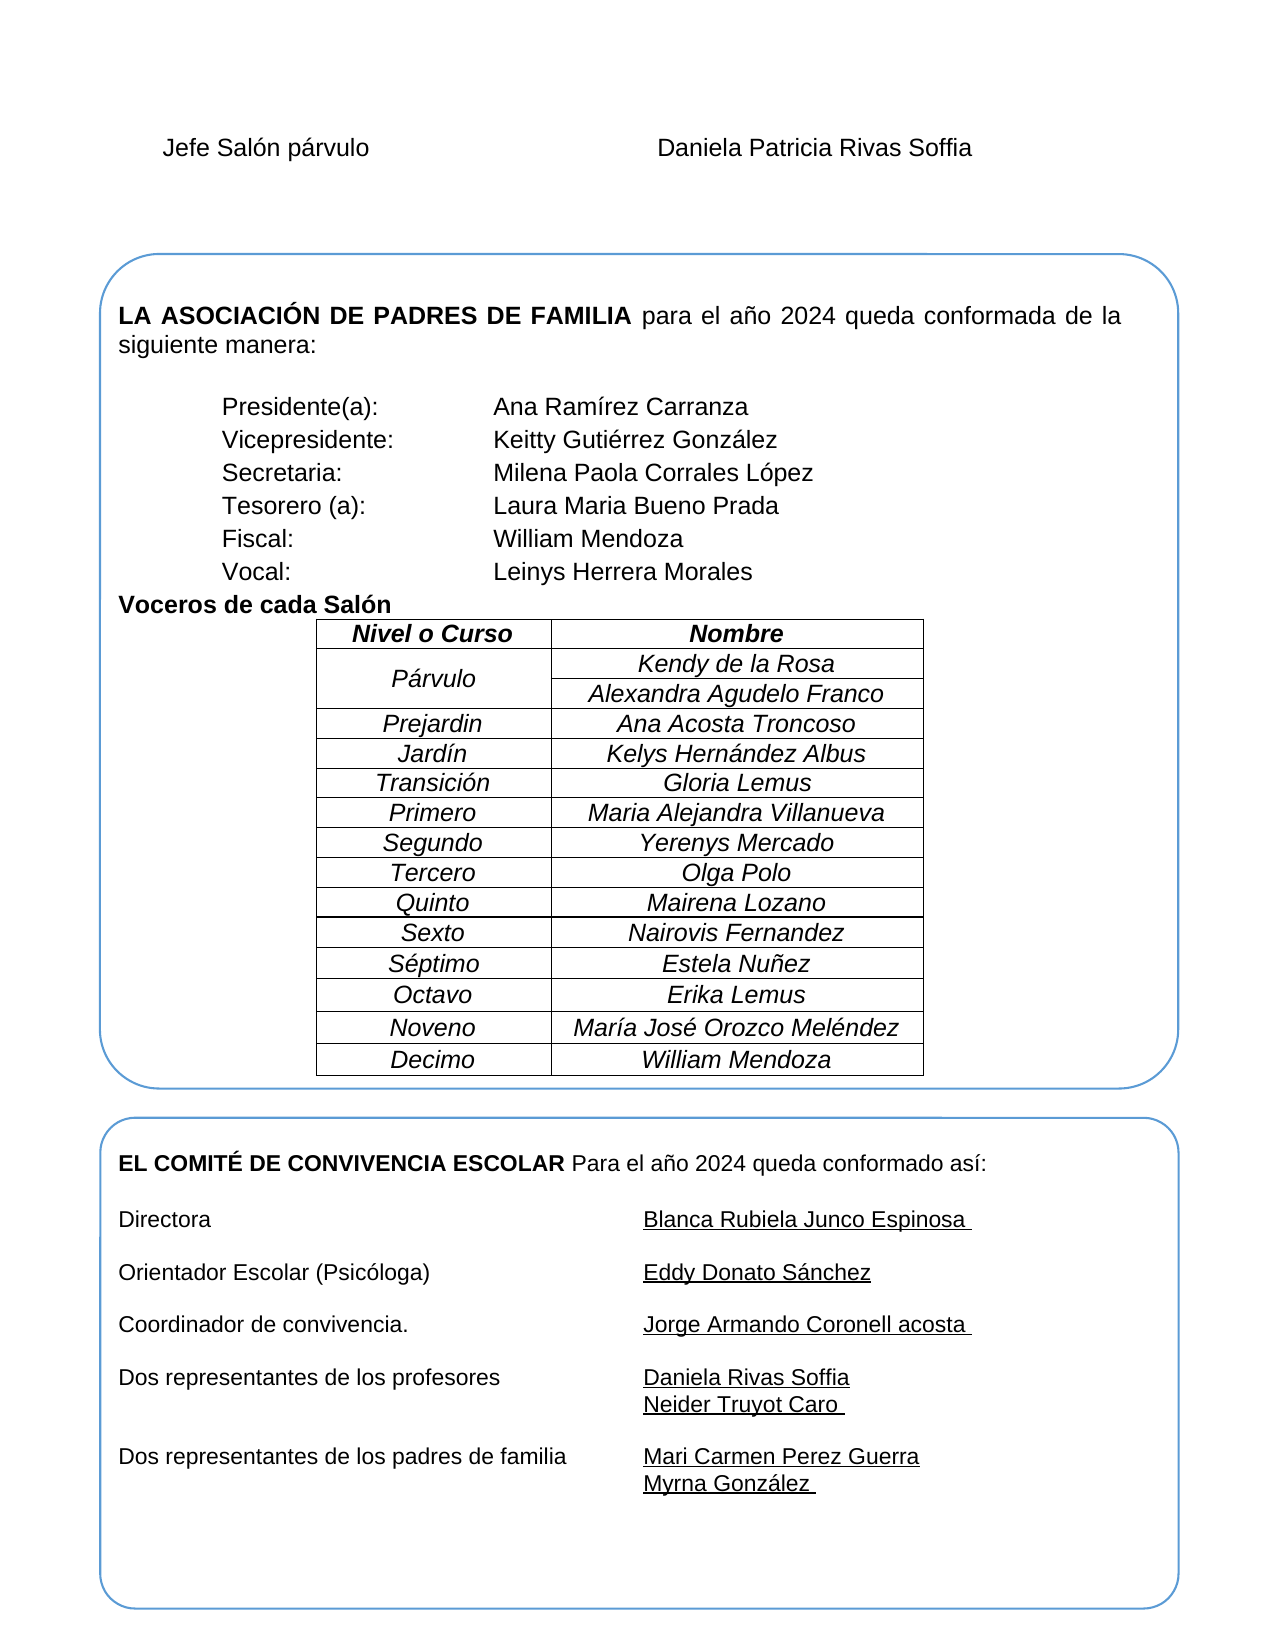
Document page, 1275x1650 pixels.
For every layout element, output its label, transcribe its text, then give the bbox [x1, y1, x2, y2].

table_cell Nairovis Fernandez [552, 918, 923, 947]
table_cell Mairena Lozano [552, 888, 923, 916]
table_cell Quinto [317, 888, 551, 916]
text LA ASOCIACIÓN DE PADRES DE FAMILIA para el año 2024 queda conformada de la siguiente manera: [118, 301, 1122, 358]
table_cell Yerenys Mercado [552, 828, 923, 857]
text Neider Truyot Caro [568, 1391, 1122, 1417]
table_header Nombre [552, 620, 923, 648]
table_cell Sexto [317, 918, 551, 947]
table_cell Primero [317, 798, 551, 827]
text Vicepresidente: Keitty Gutiérrez González [222, 424, 1122, 453]
text Presidente(a): Ana Ramírez Carranza [222, 392, 1122, 420]
table_cell Maria Alejandra Villanueva [552, 798, 923, 827]
text Directora Blanca Rubiela Junco Espinosa [118, 1206, 1122, 1232]
table_cell María José Orozco Meléndez [552, 1012, 923, 1043]
text Jefe Salón párvulo Daniela Patricia Rivas Soffia [162, 133, 1122, 162]
table_cell Transición [317, 769, 551, 797]
table_cell Jardín [317, 739, 551, 767]
text Dos representantes de los profesores Daniela Rivas Soffia [118, 1364, 1122, 1391]
table_cell Estela Nuñez [552, 948, 923, 978]
text Secretaria: Milena Paola Corrales López [222, 458, 1122, 486]
table_cell Olga Polo [552, 858, 923, 887]
table_header Nivel o Curso [317, 620, 551, 648]
text Dos representantes de los padres de familia Mari Carmen Perez Guerra [118, 1443, 1122, 1469]
table_cell Erika Lemus [552, 979, 923, 1011]
table_cell Octavo [317, 979, 551, 1011]
text Vocal: Leinys Herrera Morales [222, 557, 1122, 585]
table_cell Kelys Hernández Albus [552, 739, 923, 767]
table_cell Kendy de la Rosa [552, 649, 923, 678]
text EL COMITÉ DE CONVIVENCIA ESCOLAR Para el año 2024 queda conformado así: [118, 1149, 1122, 1176]
text Orientador Escolar (Psicóloga) Eddy Donato Sánchez [118, 1259, 1122, 1285]
table_cell Decimo [317, 1044, 551, 1075]
table_cell Prejardin [317, 709, 551, 738]
table_cell William Mendoza [552, 1044, 923, 1075]
table_cell Tercero [317, 858, 551, 887]
text Coordinador de convivencia. Jorge Armando Coronell acosta [118, 1311, 1122, 1338]
table_cell Párvulo [317, 649, 551, 708]
table_cell Gloria Lemus [552, 769, 923, 797]
text Fiscal: William Mendoza [222, 524, 1122, 552]
text Tesorero (a): Laura Maria Bueno Prada [222, 491, 1122, 519]
text Voceros de cada Salón [118, 590, 1122, 618]
table_cell Ana Acosta Troncoso [552, 709, 923, 738]
table_cell Noveno [317, 1012, 551, 1043]
table_cell Segundo [317, 828, 551, 857]
text Myrna González [568, 1469, 1122, 1496]
table_cell Alexandra Agudelo Franco [552, 679, 923, 708]
table_cell Séptimo [317, 948, 551, 978]
